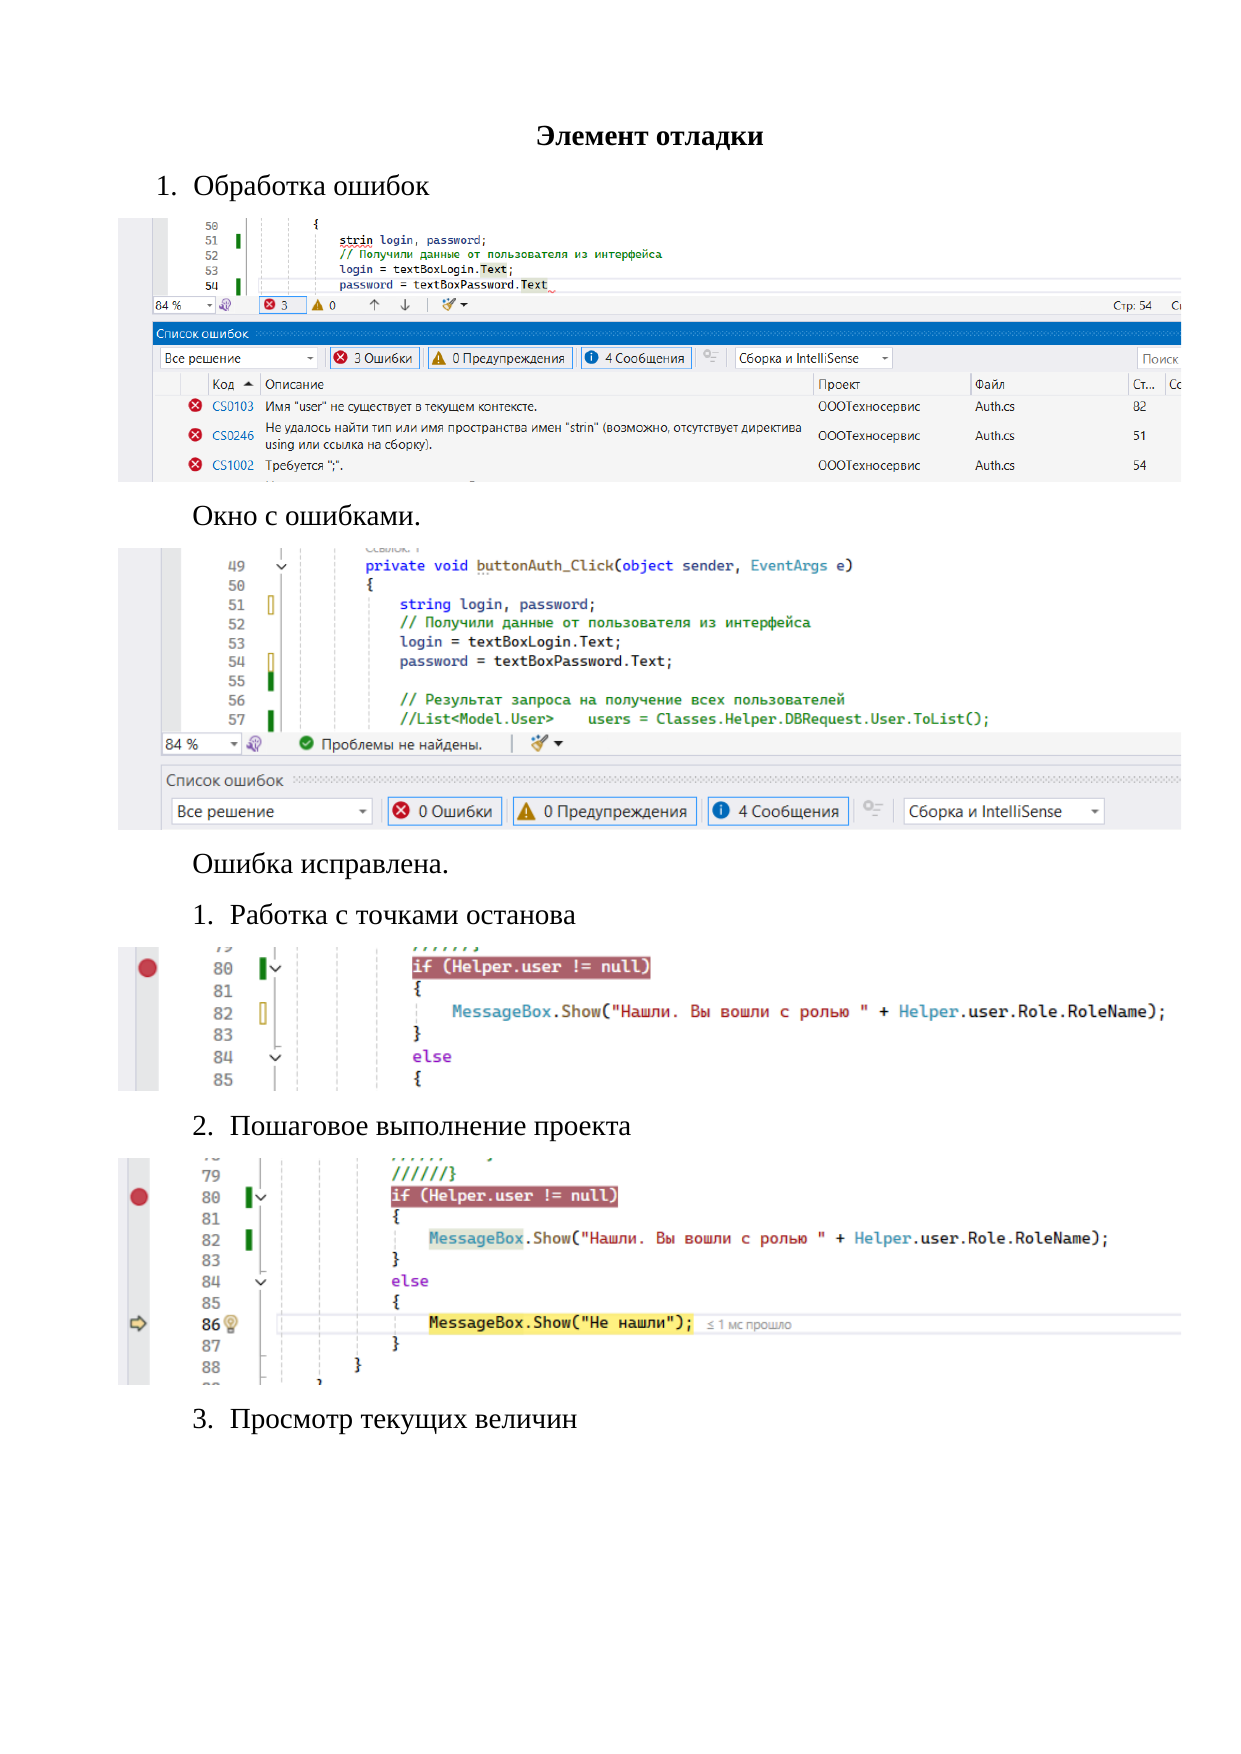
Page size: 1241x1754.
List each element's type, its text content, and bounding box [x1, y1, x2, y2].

picture [118, 218, 1182, 482]
text Окно с ошибками. [118, 498, 1181, 532]
list Просмотр текущих величин [192, 1402, 1181, 1435]
list Работка с точками останова [192, 897, 1181, 930]
picture [118, 947, 1182, 1091]
list Обработка ошибок [156, 168, 1181, 202]
picture [118, 1158, 1182, 1385]
text Элемент отладки [118, 118, 1181, 152]
list Пошаговое выполнение проекта [192, 1108, 1181, 1141]
picture [118, 548, 1182, 830]
text Ошибка исправлена. [118, 846, 1181, 880]
